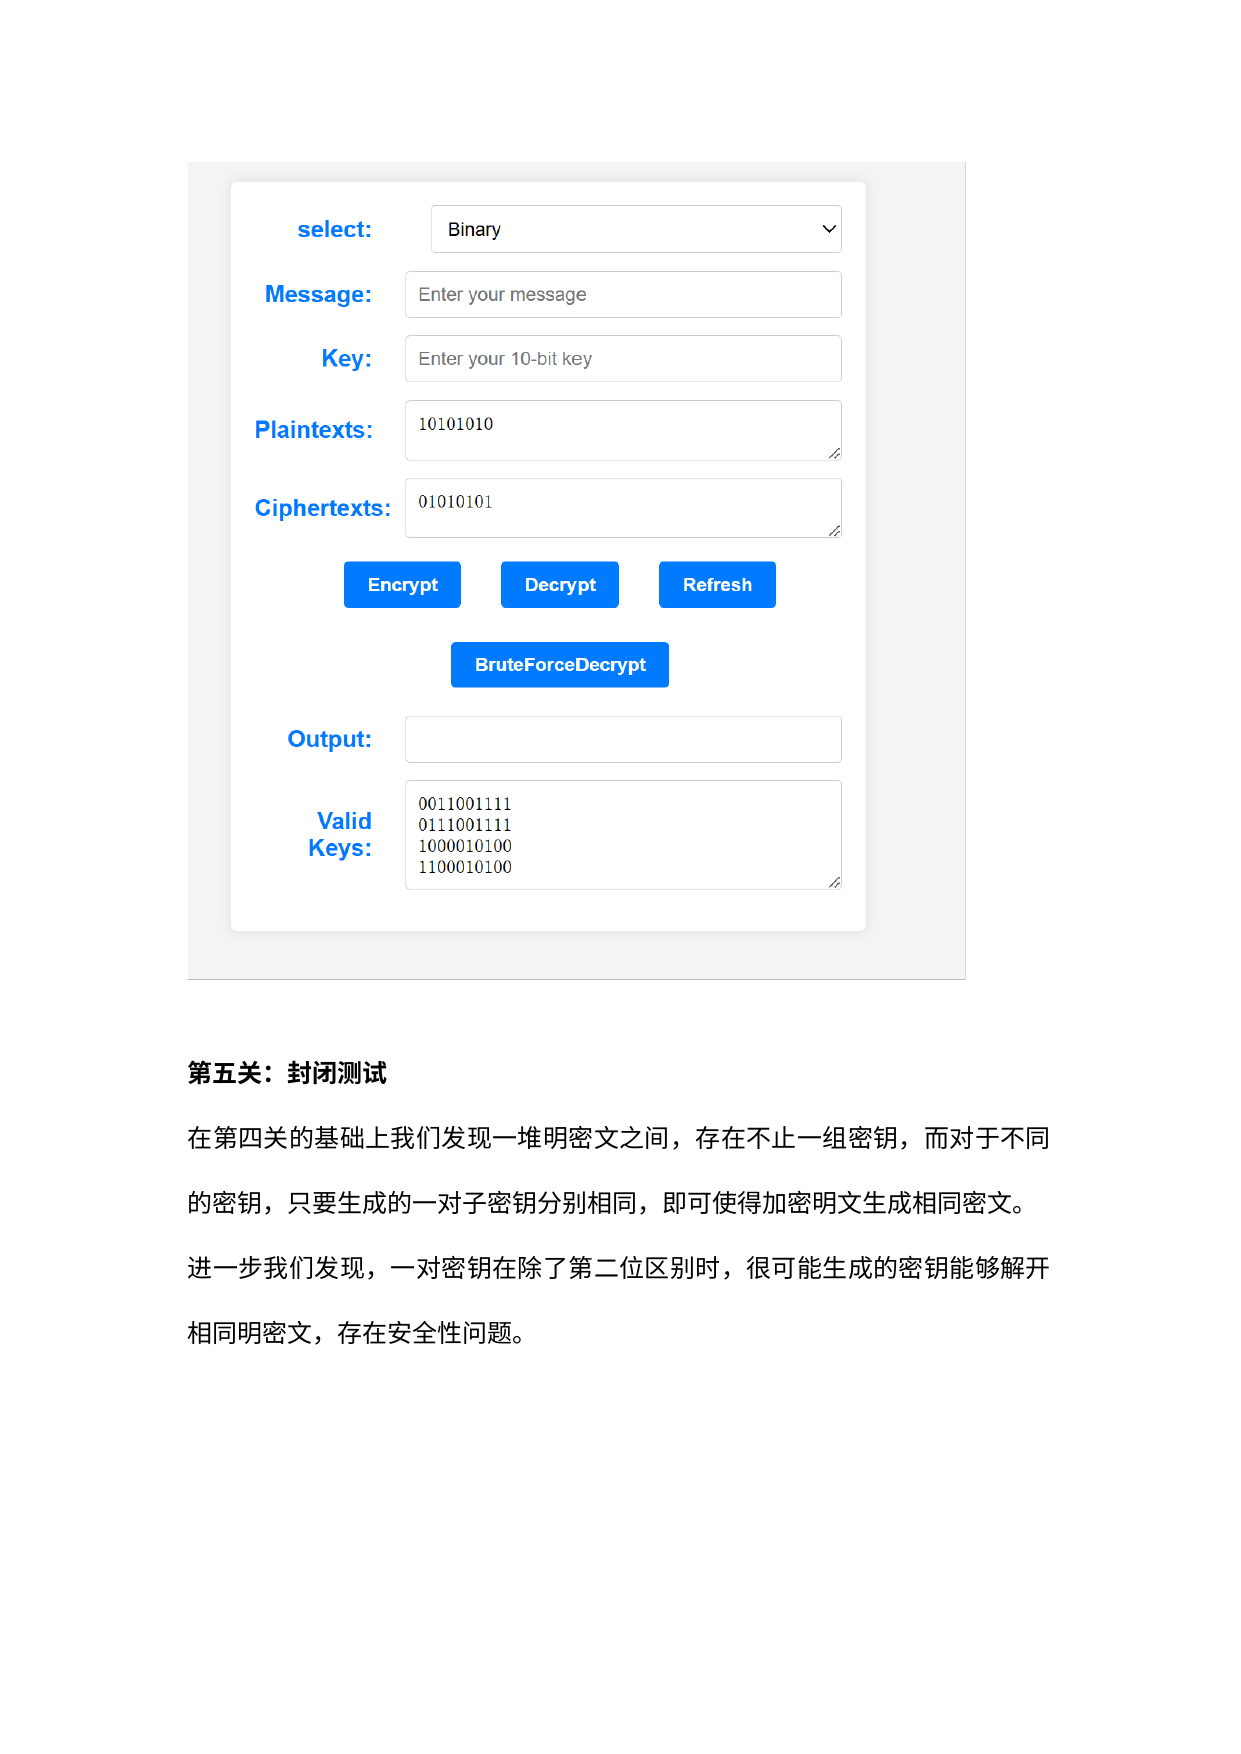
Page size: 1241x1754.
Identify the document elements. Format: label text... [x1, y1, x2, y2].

text 第五关：封闭测试 [187, 1039, 1053, 1104]
picture [187, 162, 966, 980]
text 进一步我们发现，一对密钥在除了第二位区别时，很可能生成的密钥能够解开相同明密文，存在安全性问题。 [187, 1234, 1053, 1364]
text 在第四关的基础上我们发现一堆明密文之间，存在不止一组密钥，而对于不同的密钥，只要生成的一对子密钥分别相同，即可使得加密明文生成相同密文。 [187, 1104, 1053, 1234]
